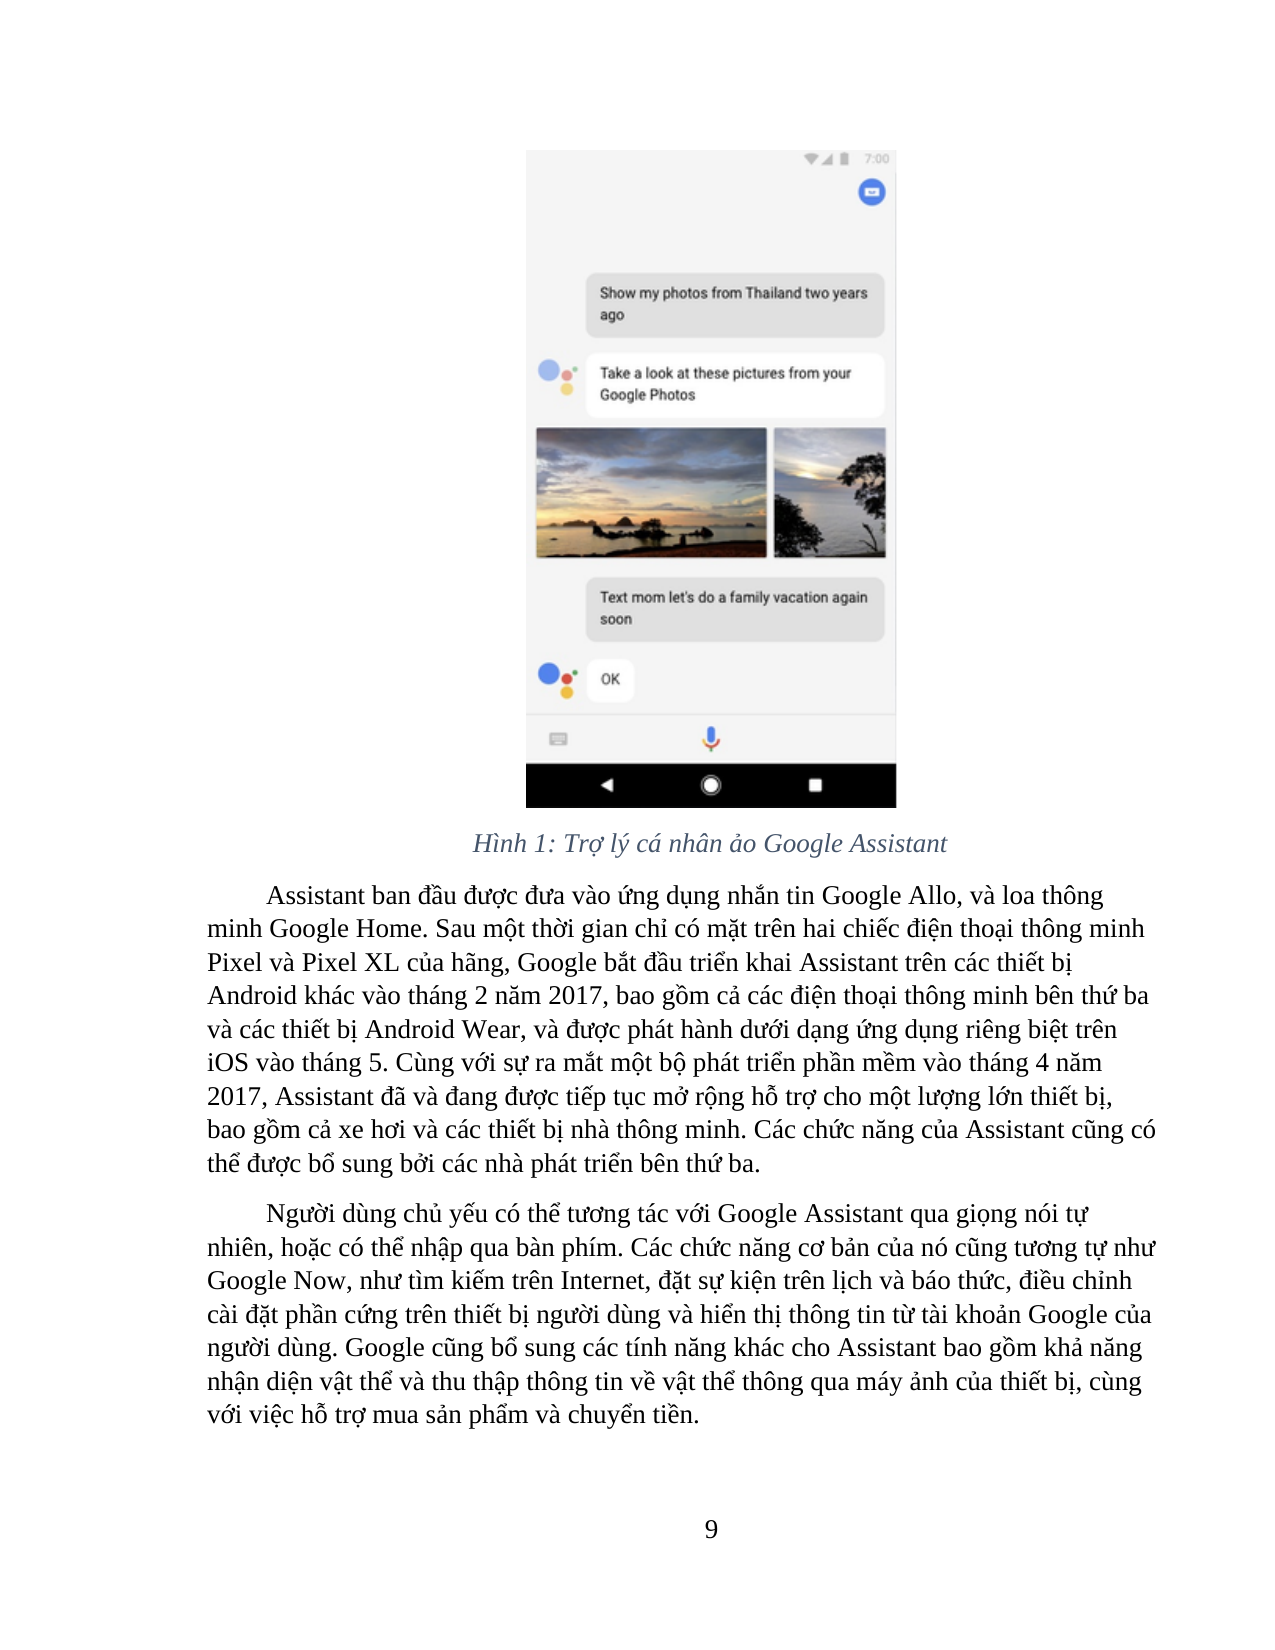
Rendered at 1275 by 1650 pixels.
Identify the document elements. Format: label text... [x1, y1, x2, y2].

picture [526, 150, 897, 808]
text Người dùng chủ yếu có thể tương tác với Google Assistant qua giọng nói tự nhiên, hoặc có thể nhập qua bàn phím. Các chức năng cơ bản của nó cũng tương tự như Google Now, như tìm kiếm trên Internet, đặt sự kiện trên lịch và báo thức, điều chỉnh cài đặt phần cứng trên thiết bị người dùng và hiển thị thông tin từ tài khoản Google của người dùng. Google cũng bổ sung các tính năng khác cho Assistant bao gồm khả năng nhận diện vật thể và thu thập thông tin về vật thể thông qua máy ảnh của thiết bị, cùng với việc hỗ trợ mua sản phẩm và chuyển tiền. [207, 1197, 1157, 1430]
text Hình 1: Trợ lý cá nhân ảo Google Assistant [207, 827, 1157, 858]
text Assistant ban đầu được đưa vào ứng dụng nhắn tin Google Allo, và loa thông minh Google Home. Sau một thời gian chỉ có mặt trên hai chiếc điện thoại thông minh Pixel và Pixel XL của hãng, Google bắt đầu triển khai Assistant trên các thiết bị Android khác vào tháng 2 năm 2017, bao gồm cả các điện thoại thông minh bên thứ ba và các thiết bị Android Wear, và được phát hành dưới dạng ứng dụng riêng biệt trên iOS vào tháng 5. Cùng với sự ra mắt một bộ phát triển phần mềm vào tháng 4 năm 2017, Assistant đã và đang được tiếp tục mở rộng hỗ trợ cho một lượng lớn thiết bị, bao gồm cả xe hơi và các thiết bị nhà thông minh. Các chức năng của Assistant cũng có thể được bổ sung bởi các nhà phát triển bên thứ ba. [207, 879, 1157, 1178]
